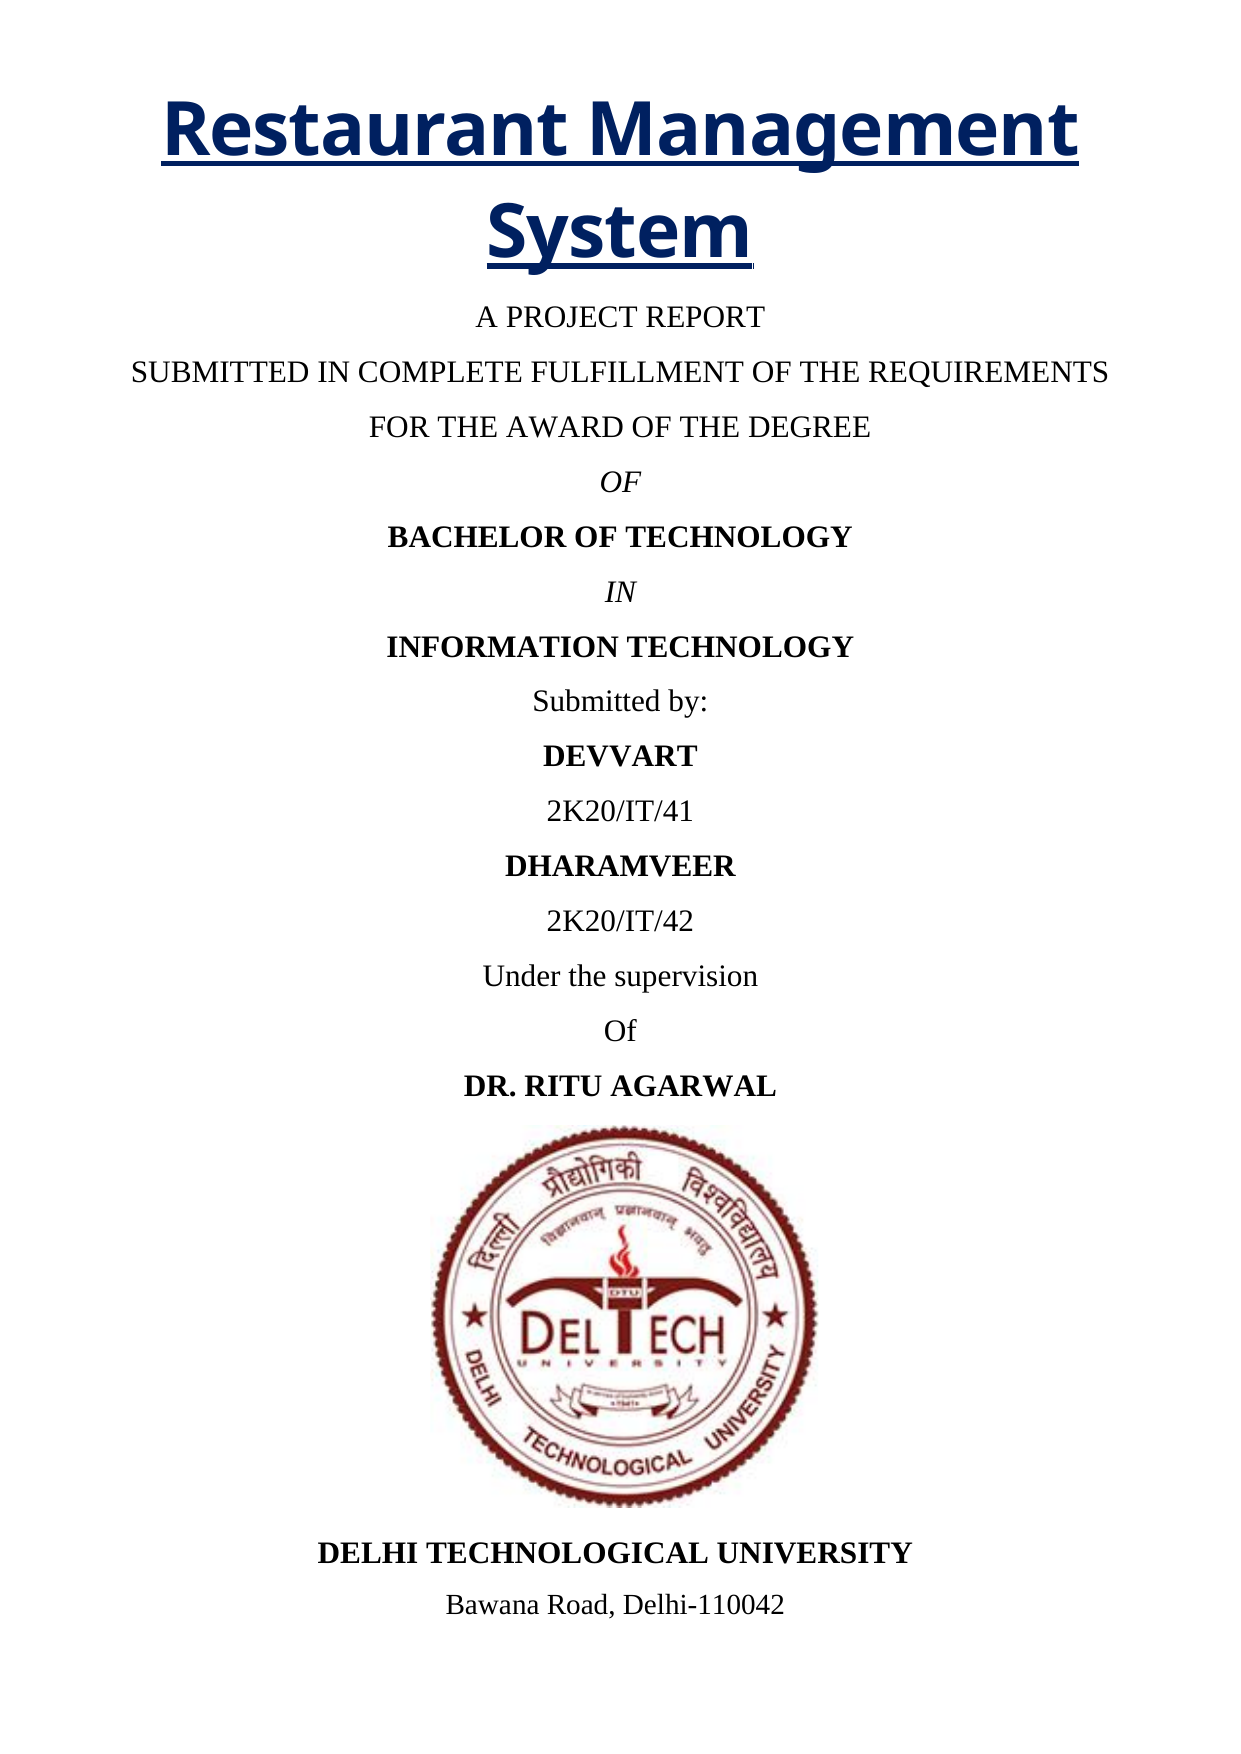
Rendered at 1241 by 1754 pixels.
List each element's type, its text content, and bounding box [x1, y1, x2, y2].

text DEVVART [75, 738, 1165, 773]
text DELHI TECHNOLOGICAL UNIVERSITY [75, 1534, 1155, 1570]
text FOR THE AWARD OF THE DEGREE [75, 408, 1165, 444]
text Of [75, 1012, 1165, 1048]
text A PROJECT REPORT [75, 299, 1165, 335]
text BACHELOR OF TECHNOLOGY [75, 518, 1165, 554]
text OF [75, 463, 1165, 499]
text Bawana Road, Delhi-110042 [370, 1587, 1155, 1621]
text IN [75, 573, 1165, 609]
text INFORMATION TECHNOLOGY [75, 628, 1165, 664]
text DR. RITU AGARWAL [75, 1067, 1165, 1103]
text 2K20/IT/42 [75, 902, 1165, 938]
text 2K20/IT/41 [75, 792, 1165, 828]
text Restaurant Management System [75, 75, 1165, 279]
picture [430, 1125, 819, 1508]
text SUBMITTED IN COMPLETE FULFILLMENT OF THE REQUIREMENTS [75, 354, 1165, 389]
text DHARAMVEER [75, 847, 1165, 883]
text Submitted by: [75, 683, 1165, 719]
text Under the supervision [75, 957, 1165, 993]
